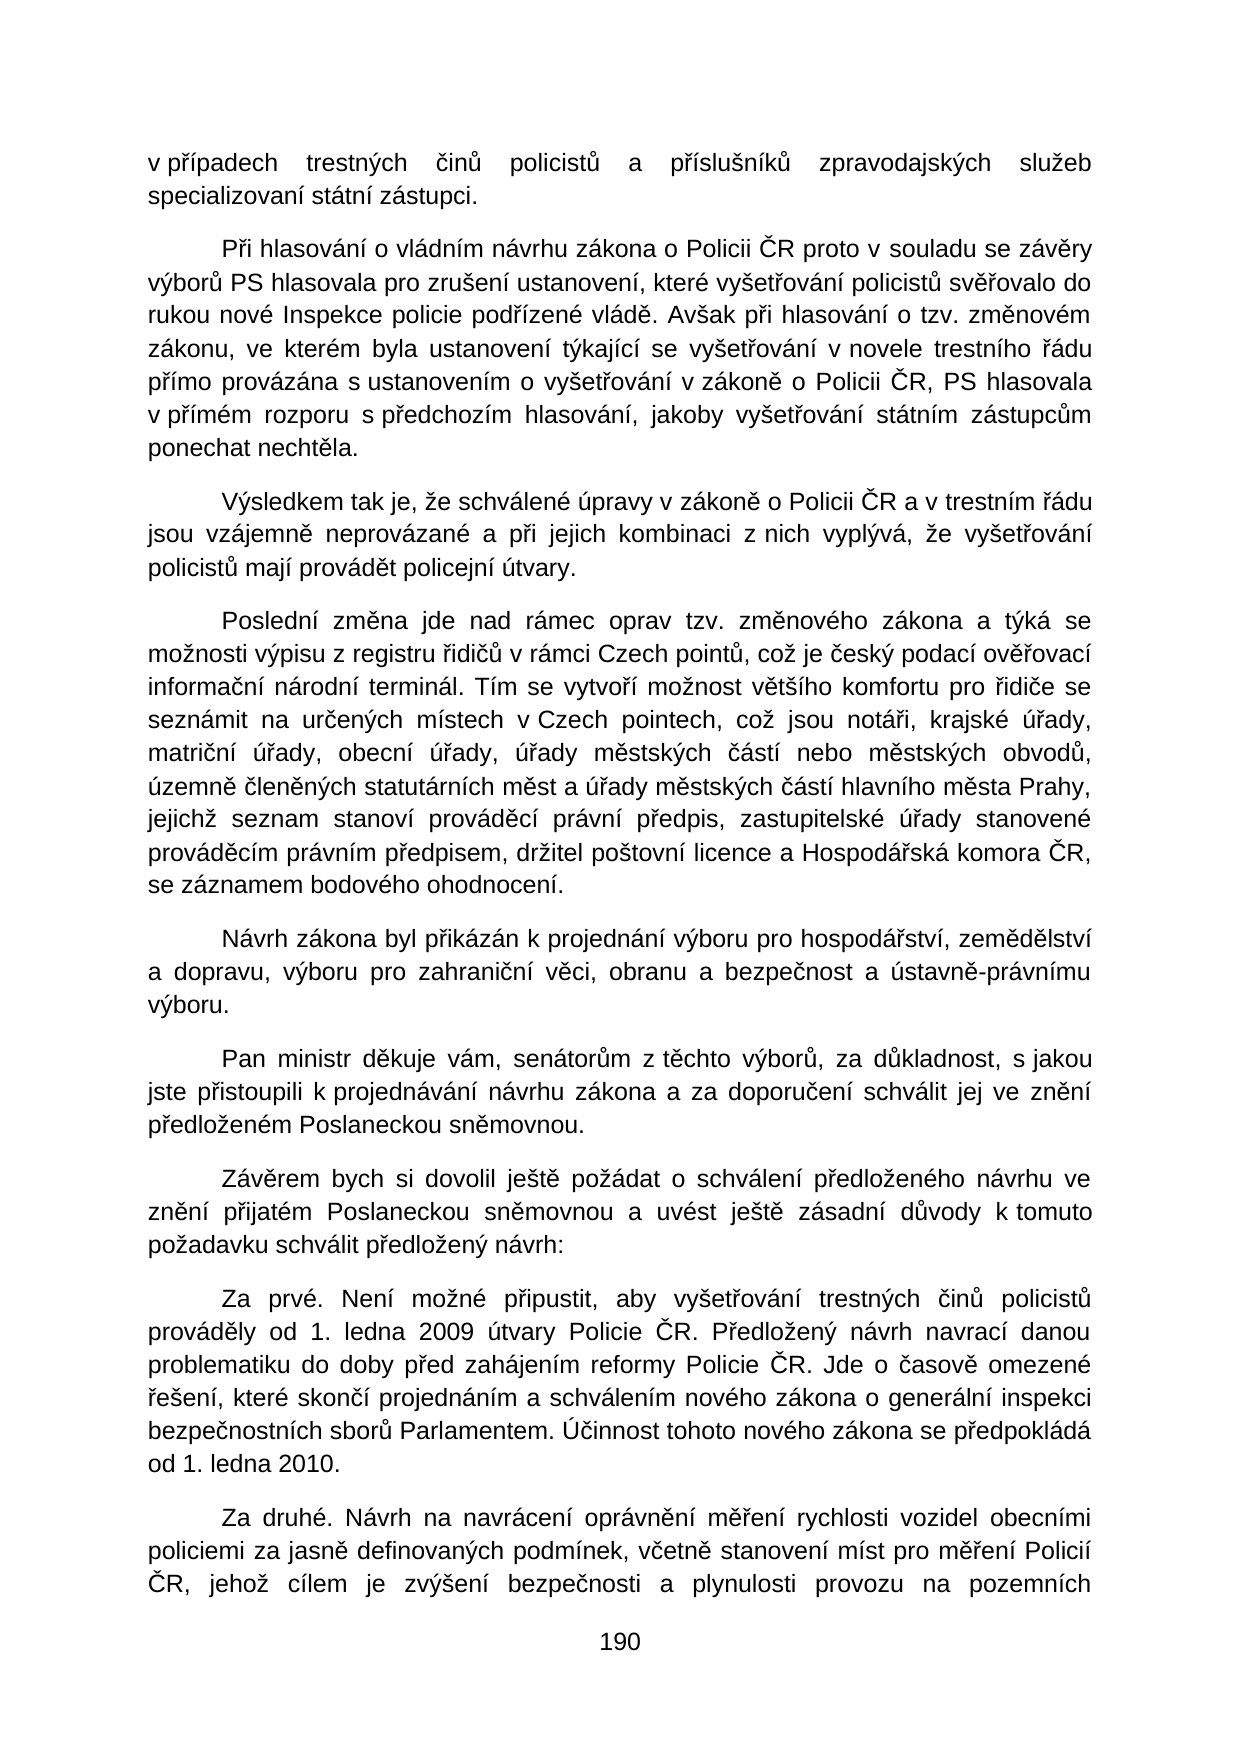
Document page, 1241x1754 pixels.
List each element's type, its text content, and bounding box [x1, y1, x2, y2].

text Návrh zákona byl přikázán k projednání výboru pro hospodářství, zemědělství a dopravu, výboru pro zahraniční věci, obranu a bezpečnost a ústavně-právnímu výboru. [148, 924, 1093, 1019]
text Za prvé. Není možné připustit, aby vyšetřování trestných činů policistů prováděly od 1. ledna 2009 útvary Policie ČR. Předložený návrh navrací danou problematiku do doby před zahájením reformy Policie ČR. Jde o časově omezené řešení, které skončí projednáním a schválením nového zákona o generální inspekci bezpečnostních sborů Parlamentem. Účinnost tohoto nového zákona se předpokládá od 1. ledna 2010. [148, 1284, 1093, 1478]
text Poslední změna jde nad rámec oprav tzv. změnového zákona a týká se možnosti výpisu z registru řidičů v rámci Czech pointů, což je český podací ověřovací informační národní terminál. Tím se vytvoří možnost většího komfortu pro řidiče se seznámit na určených místech v Czech pointech, což jsou notáři, krajské úřady, matriční úřady, obecní úřady, úřady městských částí nebo městských obvodů, územně členěných statutárních měst a úřady městských částí hlavního města Prahy, jejichž seznam stanoví prováděcí právní předpis, zastupitelské úřady stanovené prováděcím právním předpisem, držitel poštovní licence a Hospodářská komora ČR, se záznamem bodového ohodnocení. [148, 606, 1093, 899]
text Závěrem bych si dovolil ještě požádat o schválení předloženého návrhu ve znění přijatém Poslaneckou sněmovnou a uvést ještě zásadní důvody k tomuto požadavku schválit předložený návrh: [148, 1164, 1093, 1259]
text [148, 148, 1093, 209]
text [148, 1503, 1093, 1598]
text Pan ministr děkuje vám, senátorům z těchto výborů, za důkladnost, s jakou jste přistoupili k projednávání návrhu zákona a za doporučení schválit jej ve znění předloženém Poslaneckou sněmovnou. [148, 1044, 1093, 1139]
text Výsledkem tak je, že schválené úpravy v zákoně o Policii ČR a v trestním řádu jsou vzájemně neprovázané a při jejich kombinaci z nich vyplývá, že vyšetřování policistů mají provádět policejní útvary. [148, 486, 1093, 581]
text Při hlasování o vládním návrhu zákona o Policii ČR proto v souladu se závěry výborů PS hlasovala pro zrušení ustanovení, které vyšetřování policistů svěřovalo do rukou nové Inspekce policie podřízené vládě. Avšak při hlasování o tzv. změnovém zákonu, ve kterém byla ustanovení týkající se vyšetřování v novele trestního řádu přímo provázána s ustanovením o vyšetřování v zákoně o Policii ČR, PS hlasovala v přímém rozporu s předchozím hlasování, jakoby vyšetřování státním zástupcům ponechat nechtěla. [148, 234, 1093, 461]
